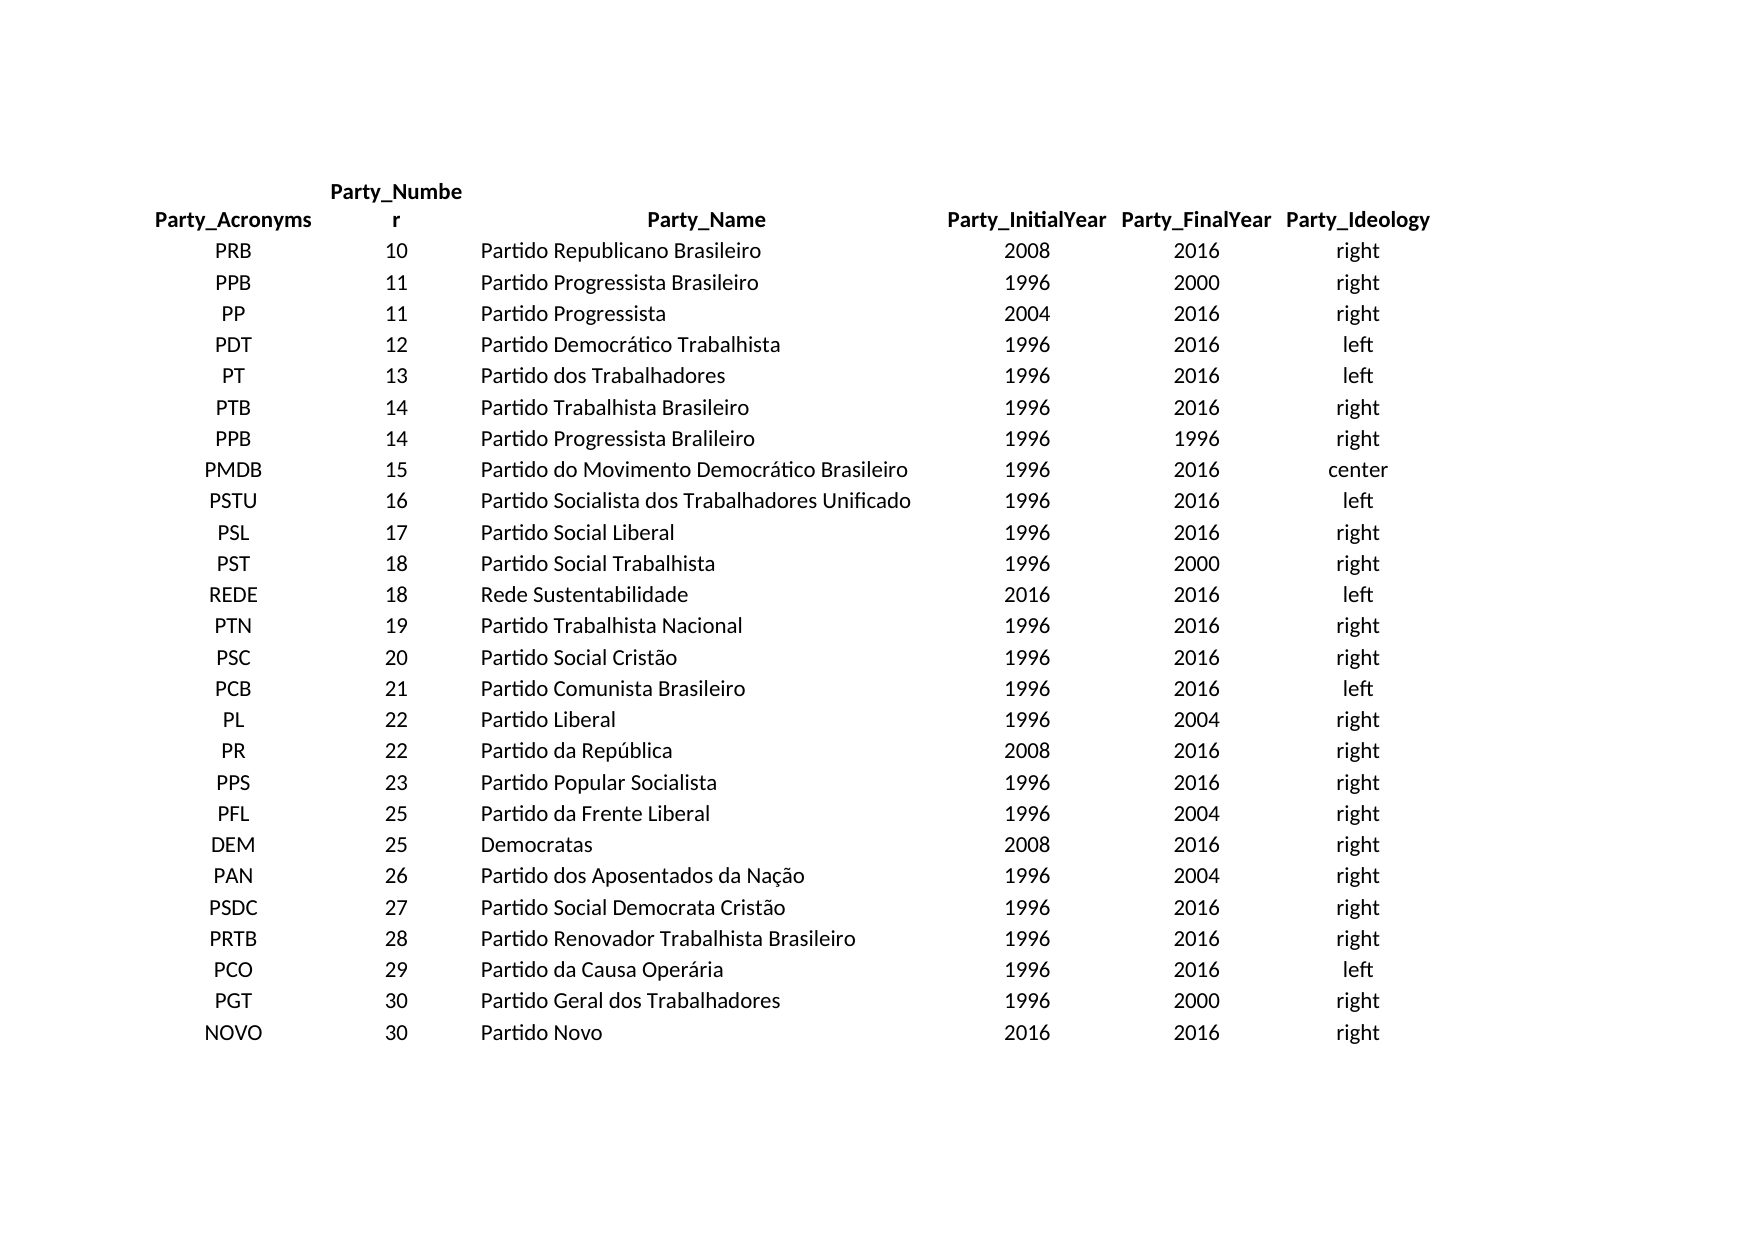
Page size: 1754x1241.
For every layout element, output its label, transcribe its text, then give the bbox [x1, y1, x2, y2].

table_cell PSTU [148, 483, 319, 514]
table_cell Partido Progressista Brasileiro [473, 265, 940, 296]
table_cell 2016 [1114, 952, 1279, 983]
table_cell 1996 [1114, 421, 1279, 452]
table_cell DEM [148, 827, 319, 858]
table_cell left [1279, 327, 1437, 358]
table_cell 2016 [1114, 733, 1279, 764]
table_cell 16 [319, 483, 473, 514]
table_cell Partido Geral dos Trabalhadores [473, 983, 940, 1014]
table_cell 2016 [940, 1015, 1114, 1046]
table_cell right [1279, 796, 1437, 827]
table_cell 1996 [940, 921, 1114, 952]
table_cell Partido Renovador Trabalhista Brasileiro [473, 921, 940, 952]
table_cell 17 [319, 515, 473, 546]
table_cell PCB [148, 671, 319, 702]
table_cell right [1279, 702, 1437, 733]
table_cell 2004 [1114, 702, 1279, 733]
table_cell PST [148, 546, 319, 577]
table_cell left [1279, 577, 1437, 608]
table_cell Rede Sustentabilidade [473, 577, 940, 608]
table_cell 1996 [940, 390, 1114, 421]
table_cell Partido Progressista Bralileiro [473, 421, 940, 452]
table_cell Partido Republicano Brasileiro [473, 233, 940, 264]
table_cell right [1279, 608, 1437, 639]
table_cell PR [148, 733, 319, 764]
table_cell Partido Popular Socialista [473, 765, 940, 796]
table_cell 29 [319, 952, 473, 983]
table_cell PRTB [148, 921, 319, 952]
table_cell 14 [319, 390, 473, 421]
table_cell 27 [319, 890, 473, 921]
table_cell 1996 [940, 515, 1114, 546]
table_cell PTB [148, 390, 319, 421]
table_cell 1996 [940, 546, 1114, 577]
table_cell Democratas [473, 827, 940, 858]
table_cell Partido dos Trabalhadores [473, 358, 940, 389]
table_cell Partido do Movimento Democrático Brasileiro [473, 452, 940, 483]
table_cell 2000 [1114, 983, 1279, 1014]
table_cell 2016 [1114, 358, 1279, 389]
table_cell right [1279, 765, 1437, 796]
table_cell 1996 [940, 640, 1114, 671]
table_header Party_Ideology [1279, 177, 1437, 233]
table_cell 1996 [940, 452, 1114, 483]
table_cell 2004 [940, 296, 1114, 327]
table_cell 1996 [940, 421, 1114, 452]
table_cell 1996 [940, 702, 1114, 733]
table_header Party_Name [473, 177, 940, 233]
table_header Party_Number [319, 177, 473, 233]
table_cell 2016 [1114, 765, 1279, 796]
table_cell right [1279, 265, 1437, 296]
table_cell PL [148, 702, 319, 733]
table_cell PSC [148, 640, 319, 671]
table_cell 1996 [940, 983, 1114, 1014]
table_cell 14 [319, 421, 473, 452]
table_cell PPS [148, 765, 319, 796]
table_cell 30 [319, 1015, 473, 1046]
table_cell left [1279, 358, 1437, 389]
table_cell 26 [319, 858, 473, 889]
table_cell 22 [319, 702, 473, 733]
table_cell 12 [319, 327, 473, 358]
table_cell 1996 [940, 796, 1114, 827]
table_cell 1996 [940, 265, 1114, 296]
table_cell 13 [319, 358, 473, 389]
table_cell 25 [319, 796, 473, 827]
table_cell left [1279, 952, 1437, 983]
table_cell PGT [148, 983, 319, 1014]
table_cell 18 [319, 577, 473, 608]
table_cell PP [148, 296, 319, 327]
table_cell REDE [148, 577, 319, 608]
table_cell Partido Liberal [473, 702, 940, 733]
table_cell 11 [319, 296, 473, 327]
table_cell Partido Trabalhista Brasileiro [473, 390, 940, 421]
table_cell 2008 [940, 233, 1114, 264]
table_cell Partido Democrático Trabalhista [473, 327, 940, 358]
table_cell 1996 [940, 952, 1114, 983]
table_cell 2004 [1114, 858, 1279, 889]
table_cell 2016 [1114, 1015, 1279, 1046]
table_cell 1996 [940, 483, 1114, 514]
table_cell 2016 [1114, 390, 1279, 421]
table_cell 1996 [940, 671, 1114, 702]
table_cell PAN [148, 858, 319, 889]
table_cell Partido Social Trabalhista [473, 546, 940, 577]
table_cell 21 [319, 671, 473, 702]
table_cell PFL [148, 796, 319, 827]
table_cell right [1279, 296, 1437, 327]
table_cell Partido Social Liberal [473, 515, 940, 546]
table_cell 25 [319, 827, 473, 858]
table_cell 19 [319, 608, 473, 639]
table_cell right [1279, 233, 1437, 264]
table_cell right [1279, 827, 1437, 858]
table_cell 30 [319, 983, 473, 1014]
table_cell right [1279, 390, 1437, 421]
table_cell Partido da República [473, 733, 940, 764]
table_cell 2016 [940, 577, 1114, 608]
table_cell Partido Progressista [473, 296, 940, 327]
table_cell right [1279, 640, 1437, 671]
table_cell Partido Trabalhista Nacional [473, 608, 940, 639]
table_cell Partido da Causa Operária [473, 952, 940, 983]
table_cell 2016 [1114, 327, 1279, 358]
table_cell 11 [319, 265, 473, 296]
table_cell right [1279, 733, 1437, 764]
table_header Party_FinalYear [1114, 177, 1279, 233]
table_cell Partido Comunista Brasileiro [473, 671, 940, 702]
table_cell NOVO [148, 1015, 319, 1046]
table_cell 2016 [1114, 452, 1279, 483]
table_cell 2008 [940, 733, 1114, 764]
table_cell 2016 [1114, 296, 1279, 327]
table_cell PDT [148, 327, 319, 358]
table_cell 2016 [1114, 921, 1279, 952]
table_cell PRB [148, 233, 319, 264]
table_cell PCO [148, 952, 319, 983]
table_cell 22 [319, 733, 473, 764]
table_cell 2016 [1114, 640, 1279, 671]
table_cell center [1279, 452, 1437, 483]
table_cell 23 [319, 765, 473, 796]
table_cell Partido Socialista dos Trabalhadores Unificado [473, 483, 940, 514]
table_cell 2016 [1114, 483, 1279, 514]
table_cell 1996 [940, 608, 1114, 639]
table_cell Partido Novo [473, 1015, 940, 1046]
table_cell PMDB [148, 452, 319, 483]
table_cell 2000 [1114, 546, 1279, 577]
table_cell 18 [319, 546, 473, 577]
table_cell 2016 [1114, 890, 1279, 921]
table_cell 10 [319, 233, 473, 264]
table_cell 1996 [940, 358, 1114, 389]
table_cell 2016 [1114, 827, 1279, 858]
table_cell 1996 [940, 890, 1114, 921]
table_cell PT [148, 358, 319, 389]
table_cell 2000 [1114, 265, 1279, 296]
table_cell right [1279, 421, 1437, 452]
table_cell right [1279, 921, 1437, 952]
table_cell 2016 [1114, 233, 1279, 264]
table_cell Partido Social Cristão [473, 640, 940, 671]
table_cell Partido dos Aposentados da Nação [473, 858, 940, 889]
table_cell PPB [148, 265, 319, 296]
table_cell left [1279, 671, 1437, 702]
table_cell 2016 [1114, 608, 1279, 639]
table_cell 15 [319, 452, 473, 483]
table_cell Partido da Frente Liberal [473, 796, 940, 827]
table_cell PTN [148, 608, 319, 639]
table_cell left [1279, 483, 1437, 514]
table_cell right [1279, 858, 1437, 889]
table_cell 2016 [1114, 671, 1279, 702]
table_cell 20 [319, 640, 473, 671]
table_cell right [1279, 890, 1437, 921]
table_cell 2008 [940, 827, 1114, 858]
table_cell 1996 [940, 858, 1114, 889]
table_cell PSL [148, 515, 319, 546]
table_cell right [1279, 983, 1437, 1014]
table_cell PSDC [148, 890, 319, 921]
table_header Party_Acronyms [148, 177, 319, 233]
table_cell right [1279, 546, 1437, 577]
table_cell PPB [148, 421, 319, 452]
table_cell 2016 [1114, 577, 1279, 608]
table_cell 1996 [940, 327, 1114, 358]
table_cell 1996 [940, 765, 1114, 796]
table_cell Partido Social Democrata Cristão [473, 890, 940, 921]
table_cell right [1279, 1015, 1437, 1046]
table_cell right [1279, 515, 1437, 546]
table_cell 28 [319, 921, 473, 952]
table_header Party_InitialYear [940, 177, 1114, 233]
table_cell 2016 [1114, 515, 1279, 546]
table_cell 2004 [1114, 796, 1279, 827]
